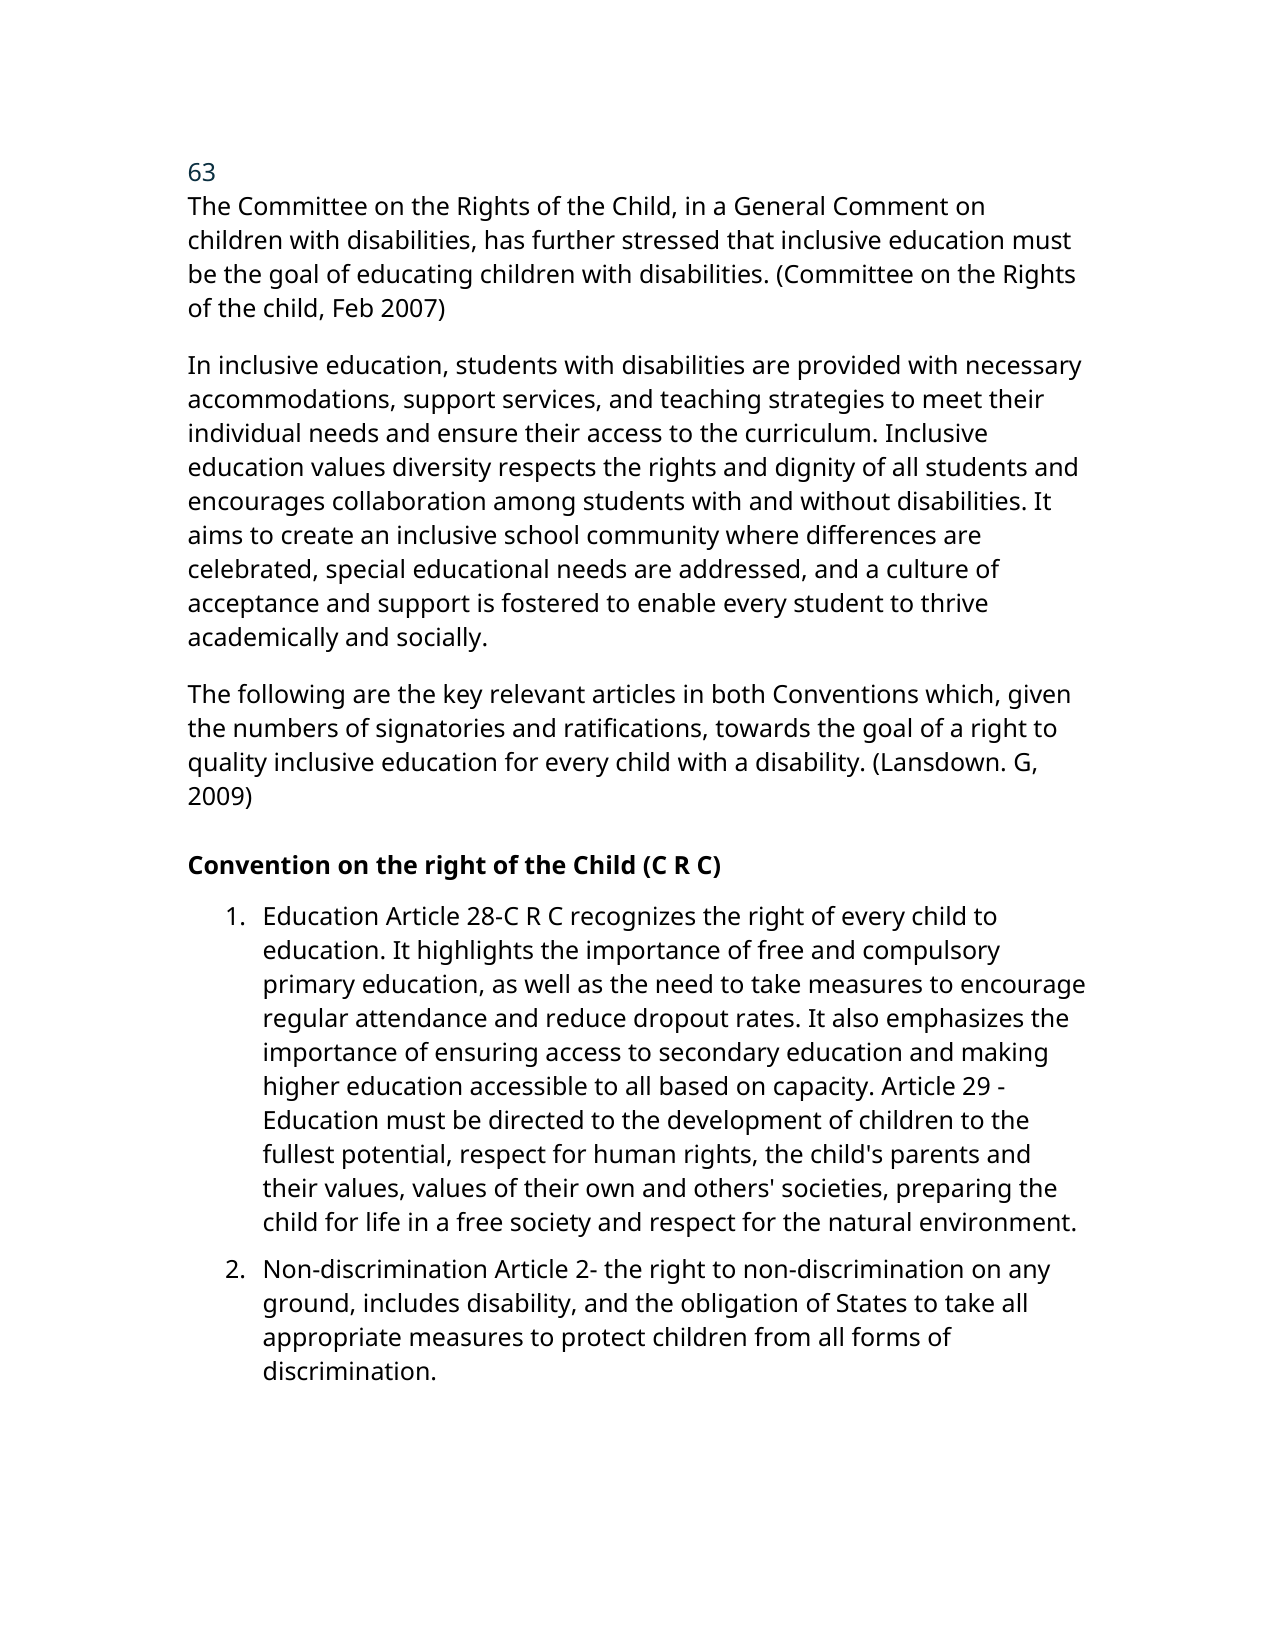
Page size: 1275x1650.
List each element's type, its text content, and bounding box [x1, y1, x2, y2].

list Non-discrimination Article 2- the right to non-discrimination on any ground, includes disability, and the obligation of States to take all appropriate measures to protect children from all forms of discrimination. [225, 1252, 1087, 1388]
text The Committee on the Rights of the Child, in a General Comment on children with disabilities, has further stressed that inclusive education must be the goal of educating children with disabilities. (Committee on the Rights of the child, Feb 2007) [187, 188, 1087, 324]
text The following are the key relevant articles in both Conventions which, given the numbers of signatories and ratifications, towards the goal of a right to quality inclusive education for every child with a disability. (Lansdown. G, 2009) [187, 677, 1087, 813]
subtitle 63 [187, 154, 1087, 188]
text In inclusive education, students with disabilities are provided with necessary accommodations, support services, and teaching strategies to meet their individual needs and ensure their access to the curriculum. Inclusive education values diversity respects the rights and dignity of all students and encourages collaboration among students with and without disabilities. It aims to create an inclusive school community where differences are celebrated, special educational needs are addressed, and a culture of acceptance and support is fostered to enable every student to thrive academically and socially. [187, 347, 1087, 654]
text Convention on the right of the Child (C R C) [187, 847, 1087, 882]
list Education Article 28-C R C recognizes the right of every child to education. It highlights the importance of free and compulsory primary education, as well as the need to take measures to encourage regular attendance and reduce dropout rates. It also emphasizes the importance of ensuring access to secondary education and making higher education accessible to all based on capacity. Article 29 - Education must be directed to the development of children to the fullest potential, respect for human rights, the child's parents and their values, values of their own and others' societies, preparing the child for life in a free society and respect for the natural environment. [225, 898, 1087, 1239]
